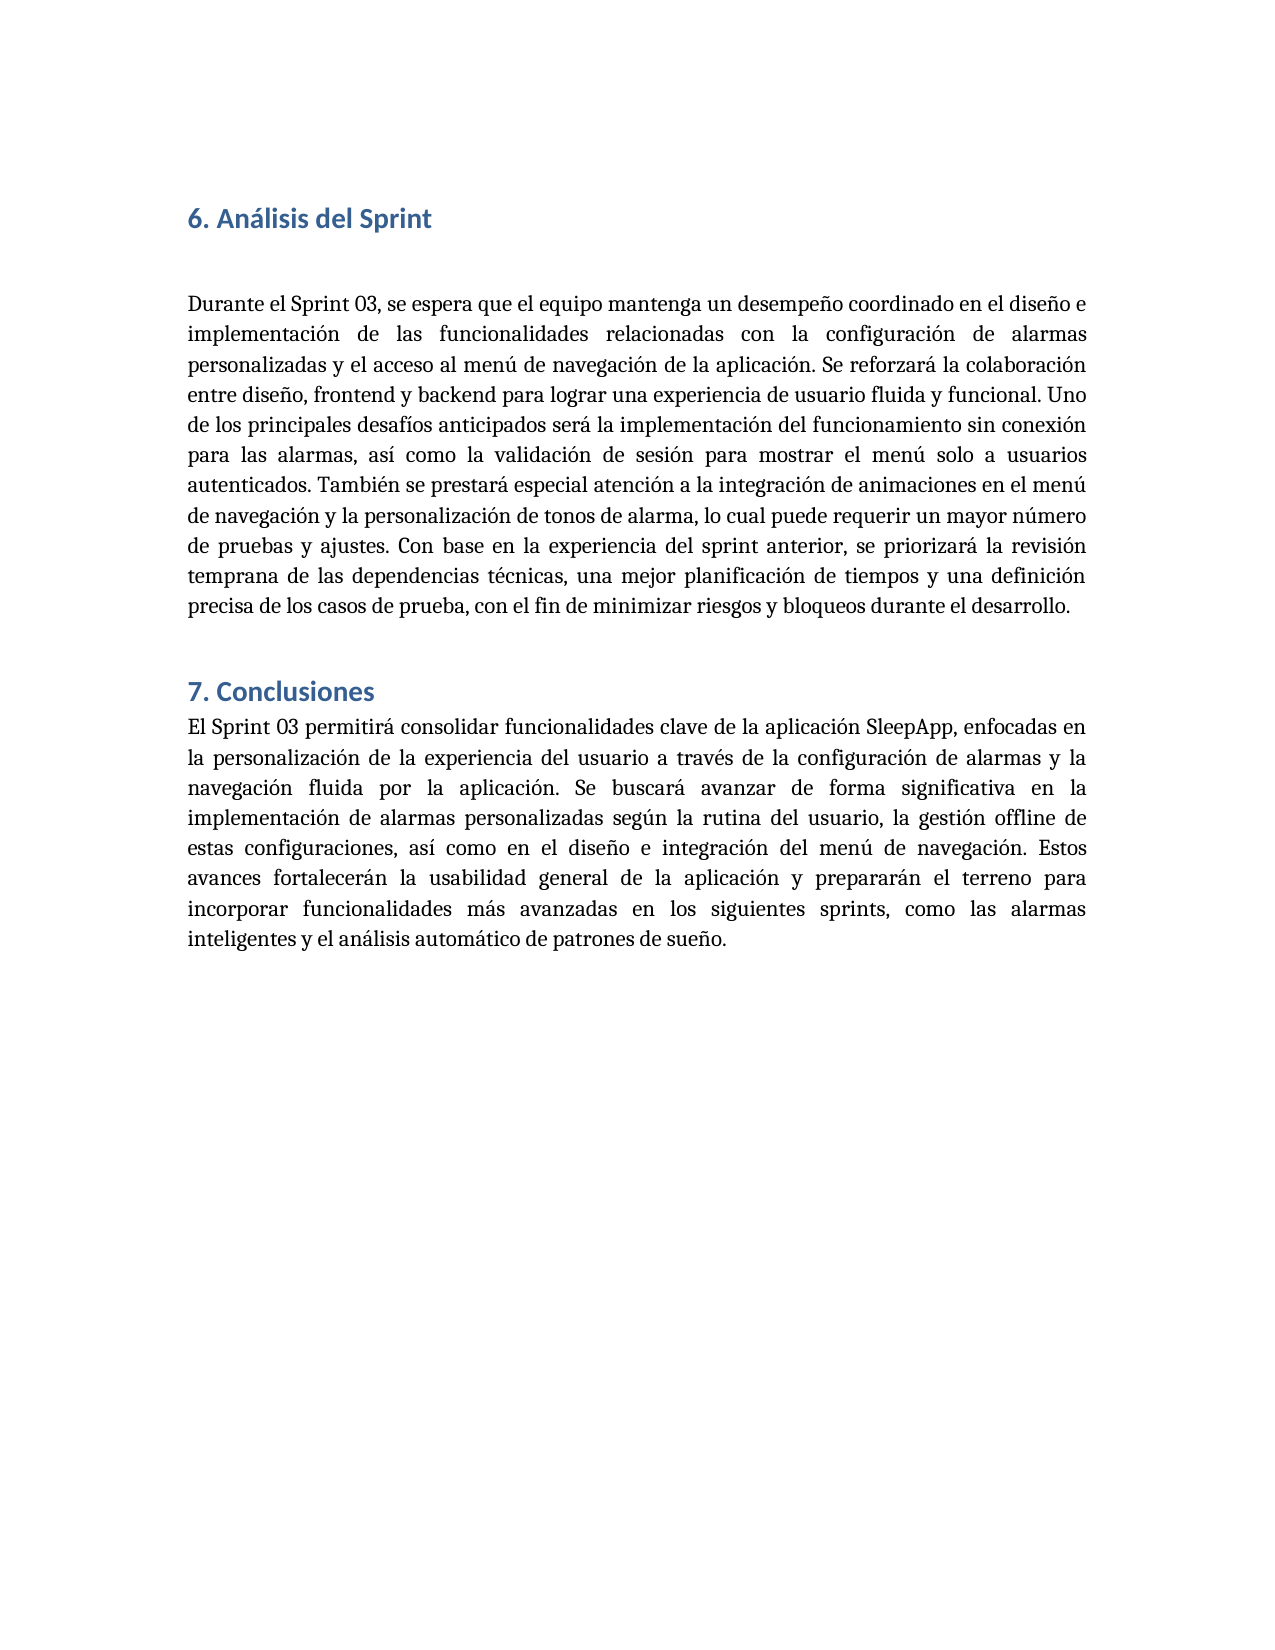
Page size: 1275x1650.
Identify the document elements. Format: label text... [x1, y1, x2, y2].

subtitle 7. Conclusiones [187, 673, 1088, 709]
subtitle 6. Análisis del Sprint [187, 200, 1088, 236]
subtitle Durante el Sprint 03, se espera que el equipo mantenga un desempeño coordinado en el diseño e implementación de las funcionalidades relacionadas con la configuración de alarmas personalizadas y el acceso al menú de navegación de la aplicación. Se reforzará la colaboración entre diseño, frontend y backend para lograr una experiencia de usuario fluida y funcional. Uno de los principales desafíos anticipados será la implementación del funcionamiento sin conexión para las alarmas, así como la validación de sesión para mostrar el menú solo a usuarios autenticados. También se prestará especial atención a la integración de animaciones en el menú de navegación y la personalización de tonos de alarma, lo cual puede requerir un mayor número de pruebas y ajustes. Con base en la experiencia del sprint anterior, se priorizará la revisión temprana de las dependencias técnicas, una mejor planificación de tiempos y una definición precisa de los casos de prueba, con el fin de minimizar riesgos y bloqueos durante el desarrollo. [187, 291, 1088, 619]
text El Sprint 03 permitirá consolidar funcionalidades clave de la aplicación SleepApp, enfocadas en la personalización de la experiencia del usuario a través de la configuración de alarmas y la navegación fluida por la aplicación. Se buscará avanzar de forma significativa en la implementación de alarmas personalizadas según la rutina del usuario, la gestión offline de estas configuraciones, así como en el diseño e integración del menú de navegación. Estos avances fortalecerán la usabilidad general de la aplicación y prepararán el terreno para incorporar funcionalidades más avanzadas en los siguientes sprints, como las alarmas inteligentes y el análisis automático de patrones de sueño. [187, 714, 1088, 952]
